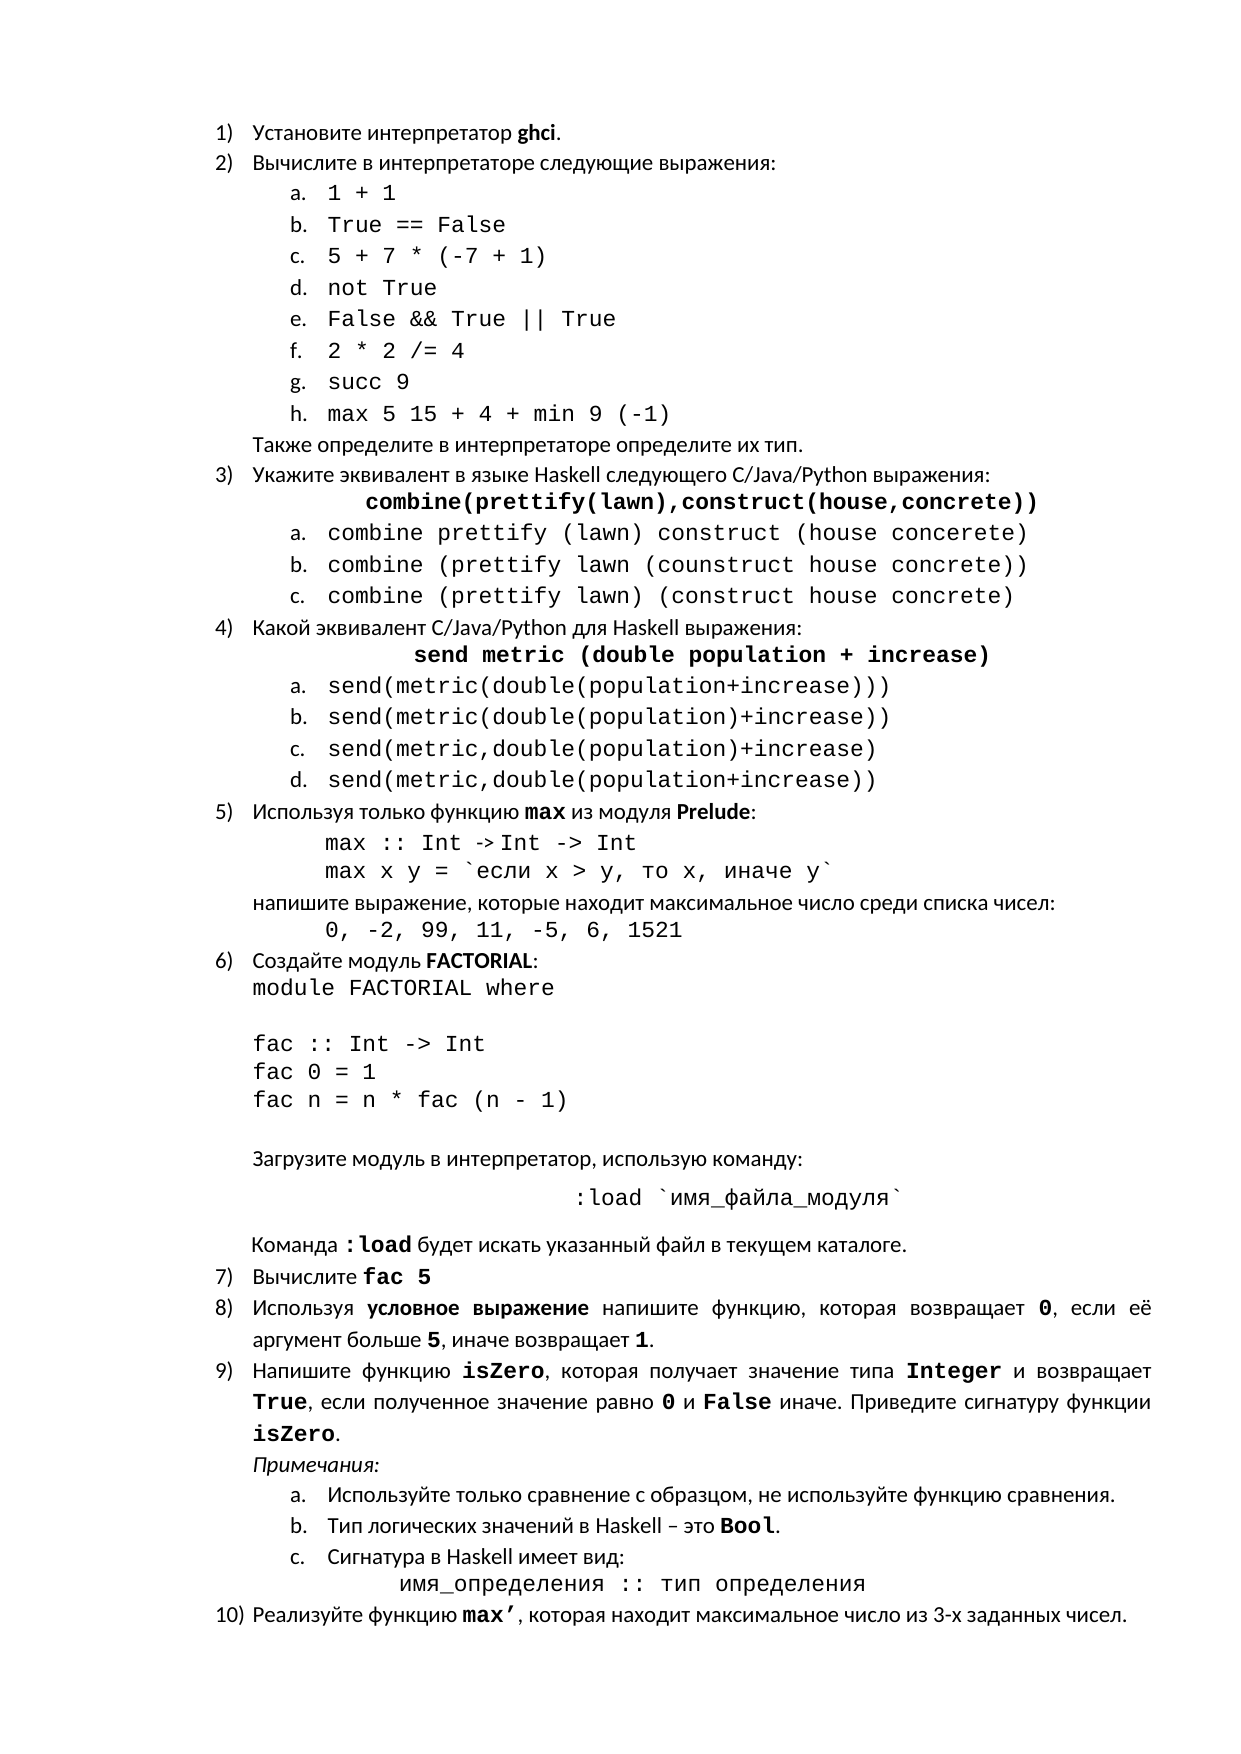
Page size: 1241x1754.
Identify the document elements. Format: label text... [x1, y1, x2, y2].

list Вычислите fac 5 [215, 1262, 1152, 1291]
list False && True || True [290, 304, 1152, 333]
list Примечания: [252, 1450, 1152, 1478]
list module FACTORIAL where [252, 976, 1152, 1002]
list Укажите эквивалент в языке Haskell следующего C/Java/Python выражения: [215, 460, 1152, 488]
list Создайте модуль FACTORIAL: [215, 946, 1152, 974]
list Загрузите модуль в интерпретатор, использую команду: [252, 1144, 1152, 1172]
list send(metric,double(population+increase)) [290, 765, 1152, 794]
list Также определите в интерпретаторе определите их тип. [252, 430, 1152, 458]
list max :: Int -> Int -> Int [252, 828, 1152, 857]
list 1 + 1 [290, 178, 1152, 208]
list fac n = n * fac (n - 1) [252, 1088, 1152, 1114]
list succ 9 [290, 367, 1152, 396]
list 0, -2, 99, 11, -5, 6, 1521 [252, 918, 1152, 944]
list combine(prettify(lawn),construct(house,concrete)) [252, 491, 1152, 517]
text Команда :load будет искать указанный файл в текущем каталоге. [177, 1230, 1152, 1259]
list not True [290, 273, 1152, 302]
list Сигнатура в Haskell имеет вид: [290, 1542, 1152, 1570]
list send(metric(double(population+increase))) [290, 671, 1152, 700]
list send(metric(double(population)+increase)) [290, 702, 1152, 732]
list Используя условное выражение напишите функцию, которая возвращает 0, если её аргумент больше 5, иначе возвращает 1. [215, 1293, 1152, 1354]
list max x y = `если x > y, то x, иначе y` [252, 860, 1152, 886]
list combine prettify (lawn) construct (house concerete) [290, 518, 1152, 548]
list Реализуйте функцию max’, которая находит максимальное число из 3-х заданных чисел. [215, 1600, 1152, 1629]
list send metric (double population + increase) [252, 643, 1152, 669]
list max 5 15 + 4 + min 9 (-1) [290, 399, 1152, 428]
list 5 + 7 * (-7 + 1) [290, 241, 1152, 271]
list Используйте только сравнение с образцом, не используйте функцию сравнения. [290, 1481, 1152, 1508]
list :load `имя_файла_модуля` [252, 1186, 1152, 1212]
list combine (prettify lawn (counstruct house concrete)) [290, 550, 1152, 579]
list Напишите функцию isZero, которая получает значение типа Integer и возвращает True, если полученное значение равно 0 и False иначе. Приведите сигнатуру функции isZero. [215, 1356, 1152, 1448]
list Вычислите в интерпретаторе следующие выражения: [215, 148, 1152, 176]
list Тип логических значений в Haskell – это Bool. [290, 1511, 1152, 1540]
list combine (prettify lawn) (construct house concrete) [290, 581, 1152, 611]
list Используя только функцию max из модуля Prelude: [215, 797, 1152, 826]
list напишите выражение, которые находит максимальное число среди списка чисел: [252, 888, 1152, 916]
list send(metric,double(population)+increase) [290, 734, 1152, 763]
list Установите интерпретатор ghci. [215, 118, 1152, 146]
list имя_определения :: тип определения [398, 1572, 1152, 1598]
list 2 * 2 /= 4 [290, 336, 1152, 365]
list Какой эквивалент C/Java/Python для Haskell выражения: [215, 613, 1152, 641]
list fac 0 = 1 [252, 1060, 1152, 1086]
list fac :: Int -> Int [252, 1032, 1152, 1058]
list True == False [290, 210, 1152, 239]
